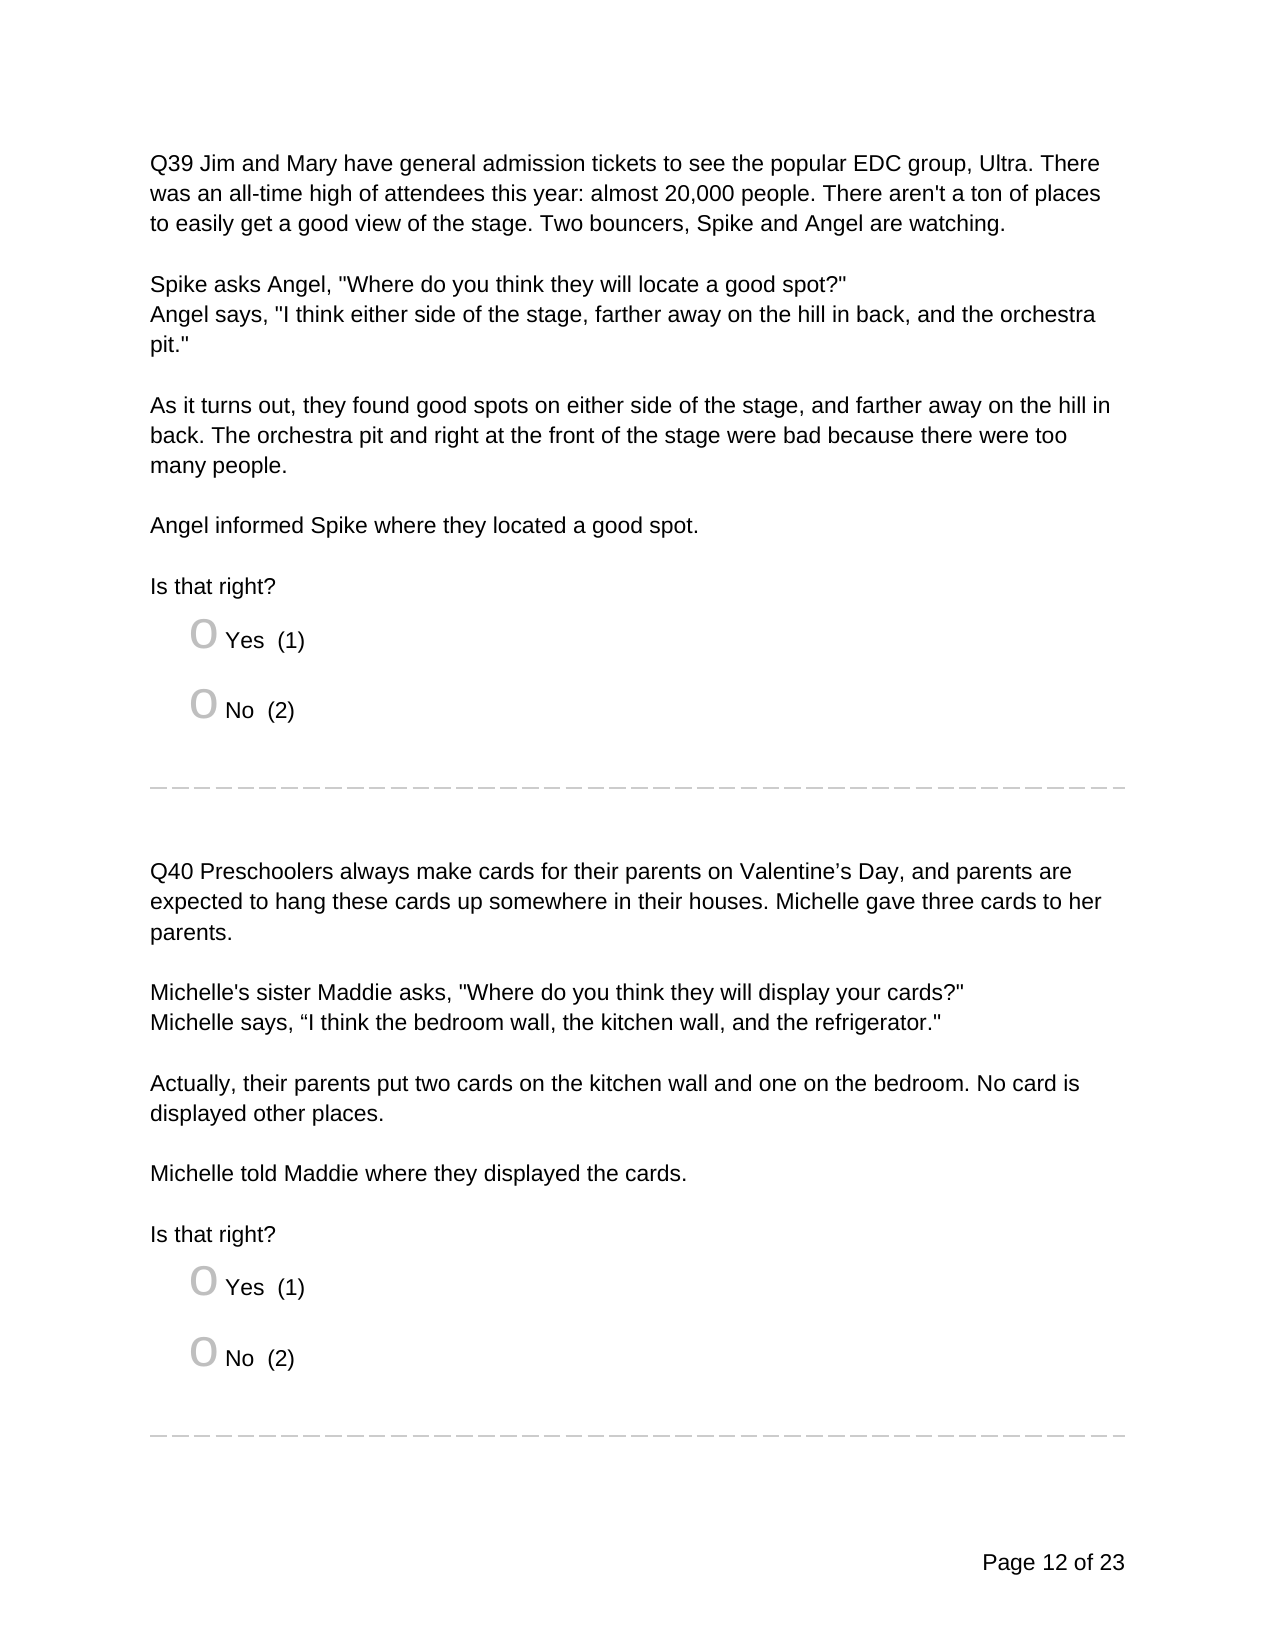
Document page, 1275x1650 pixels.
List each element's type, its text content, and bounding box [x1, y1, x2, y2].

list Yes (1) [187, 603, 1125, 664]
list No (2) [187, 1321, 1125, 1383]
list Yes (1) [187, 1251, 1125, 1312]
list No (2) [187, 674, 1125, 735]
text Q39 Jim and Mary have general admission tickets to see the popular EDC group, Ultra. There was an all-time high of attendees this year: almost 20,000 people. There aren't a ton of places to easily get a good view of the stage. Two bouncers, Spike and Angel are watching. Spike asks Angel, "Where do you think they will locate a good spot?" Angel says, "I think either side of the stage, farther away on the hill in back, and the orchestra pit." As it turns out, they found good spots on either side of the stage, and farther away on the hill in back. The orchestra pit and right at the front of the stage were bad because there were too many people. Angel informed Spike where they located a good spot. Is that right? [150, 150, 1125, 599]
text Q40 Preschoolers always make cards for their parents on Valentine’s Day, and parents are expected to hang these cards up somewhere in their houses. Michelle gave three cards to her parents. Michelle's sister Maddie asks, "Where do you think they will display your cards?" Michelle says, “I think the bedroom wall, the kitchen wall, and the refrigerator." Actually, their parents put two cards on the kitchen wall and one on the bedroom. No card is displayed other places. Michelle told Maddie where they displayed the cards. Is that right? [150, 858, 1125, 1247]
